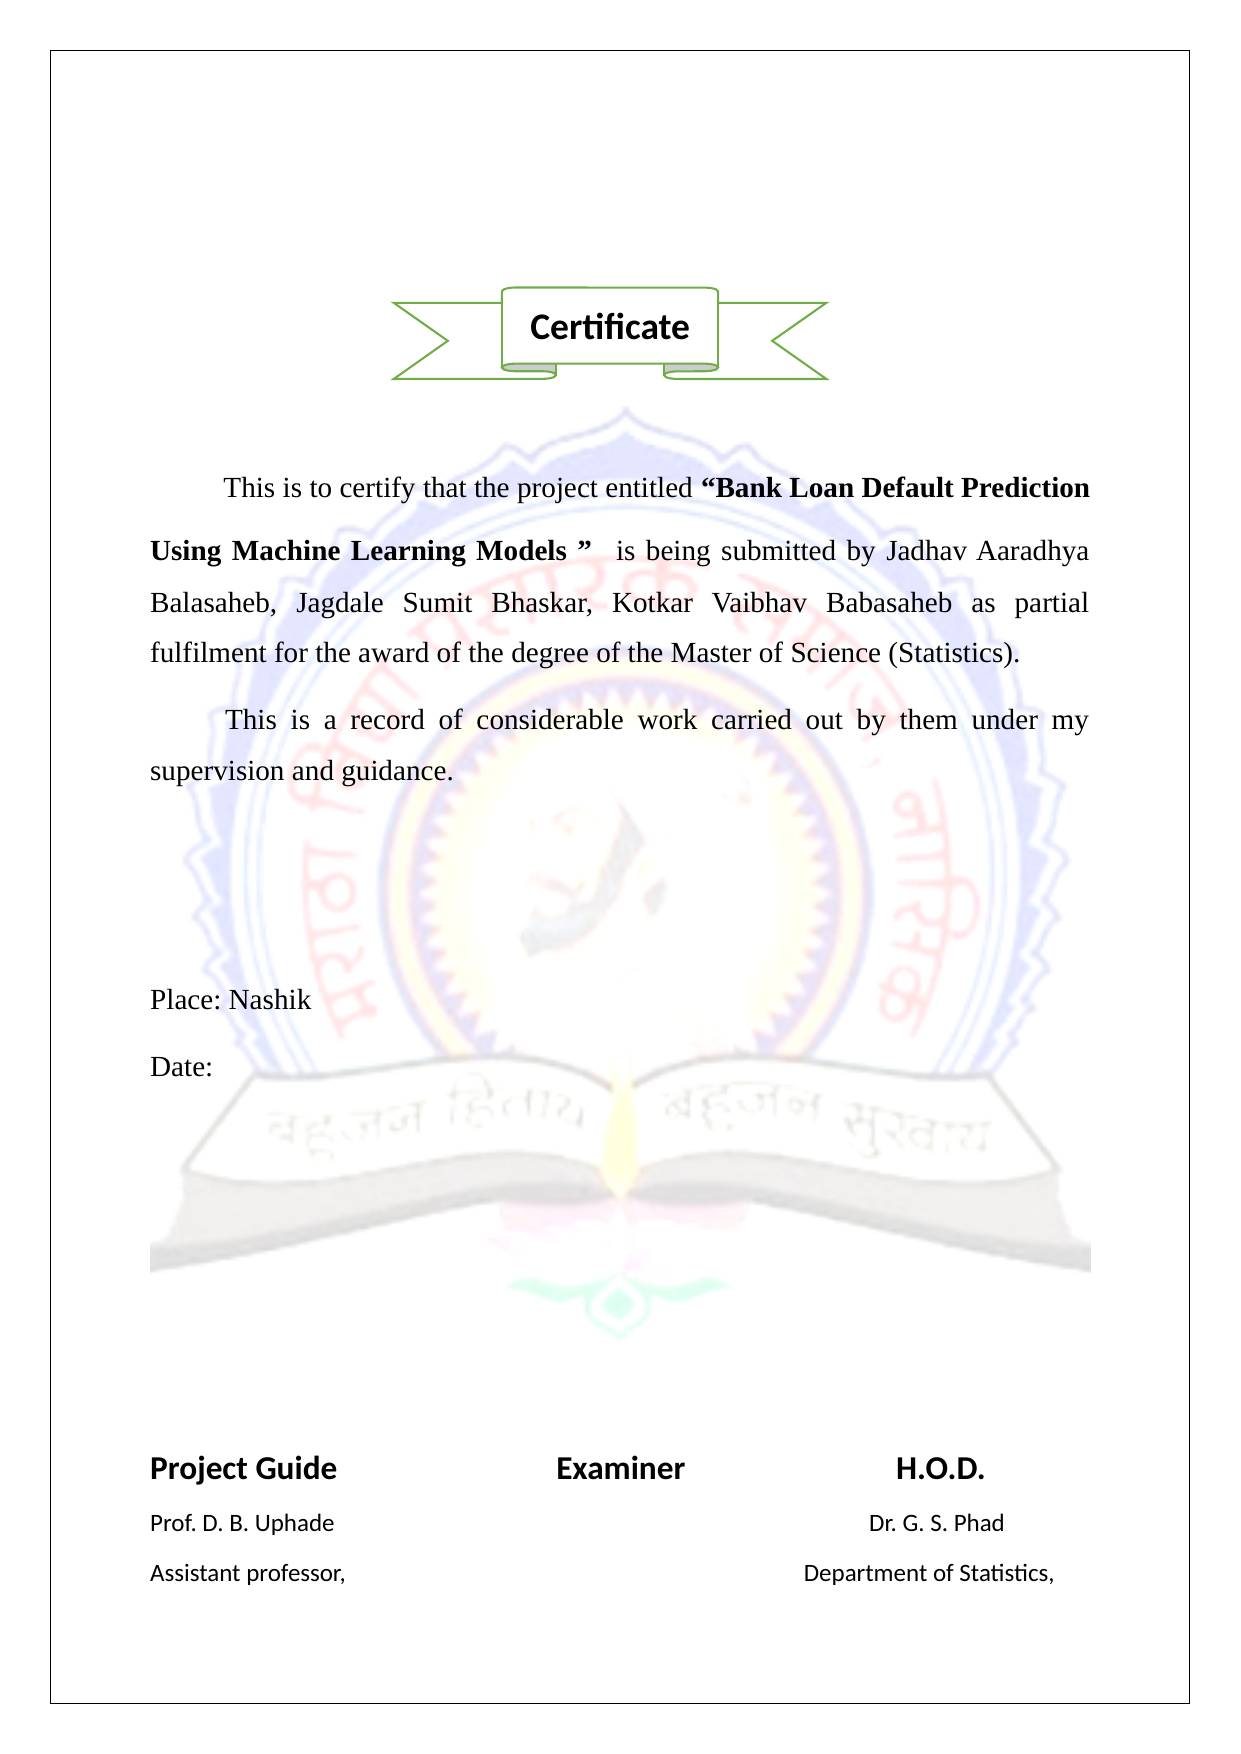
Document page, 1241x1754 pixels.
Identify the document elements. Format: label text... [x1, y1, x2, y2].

text Project Guide Examiner H.O.D. [150, 1447, 1090, 1487]
text Prof. D. B. Uphade Dr. G. S. Phad [150, 1507, 1090, 1538]
text This is a record of considerable work carried out by them under my supervision and guidance. [150, 702, 1090, 786]
text Place: Nashik [150, 982, 1090, 1016]
text Date: [150, 1049, 1090, 1082]
text Assistant professor, Department of Statistics, [150, 1557, 1090, 1588]
text This is to certify that the project entitled “Bank Loan Default Prediction Using Machine Learning Models ” is being submitted by Jadhav Aaradhya Balasaheb, Jagdale Sumit Bhaskar, Kotkar Vaibhav Babasaheb as partial fulfilment for the award of the degree of the Master of Science (Statistics). [150, 470, 1090, 669]
